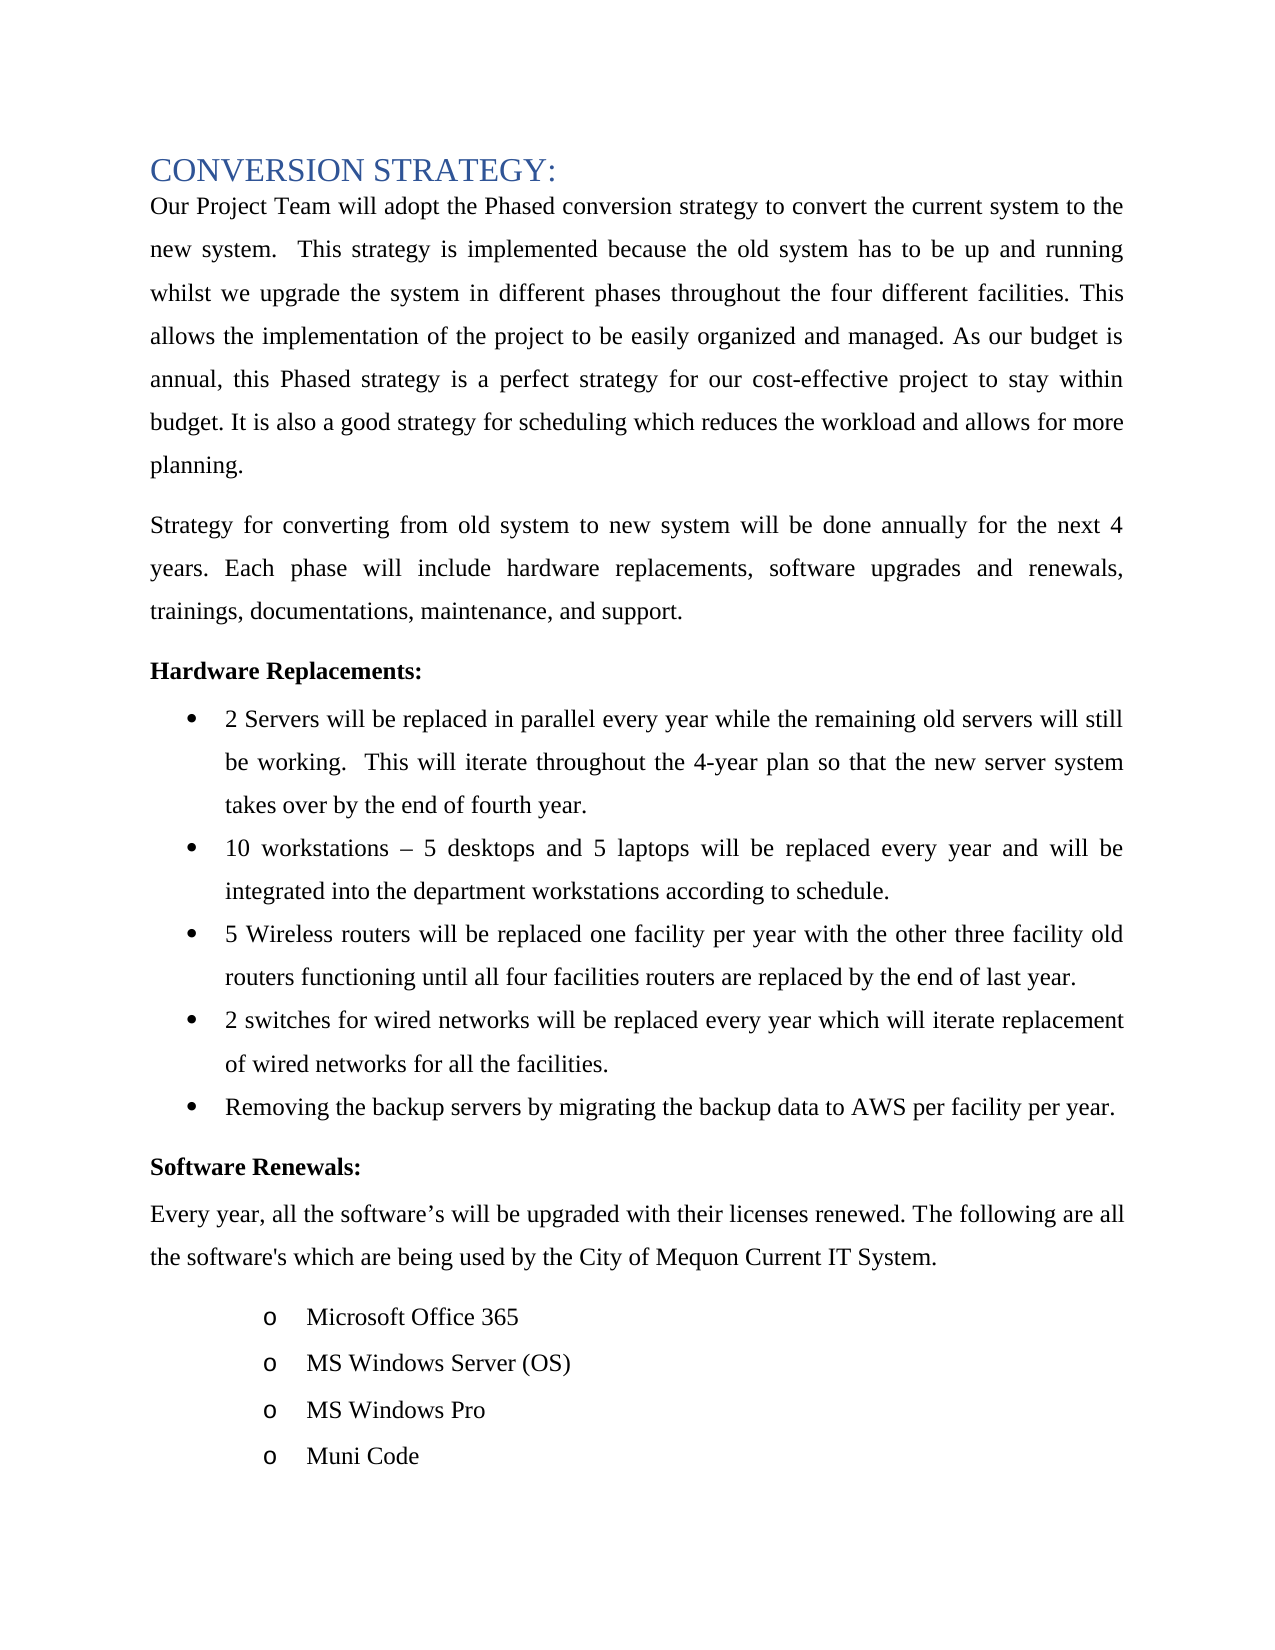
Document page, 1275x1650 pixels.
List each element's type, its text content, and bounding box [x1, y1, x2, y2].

text Hardware Replacements: [150, 656, 1125, 685]
text Strategy for converting from old system to new system will be done annually for the next 4 years. Each phase will include hardware replacements, software upgrades and renewals, trainings, documentations, maintenance, and support. [150, 510, 1125, 625]
list 5 Wireless routers will be replaced one facility per year with the other three facility old routers functioning until all four facilities routers are replaced by the end of last year. [187, 919, 1125, 991]
subtitle CONVERSION STRATEGY: [150, 150, 1125, 188]
list Microsoft Office 365 [262, 1302, 1125, 1333]
list 2 switches for wired networks will be replaced every year which will iterate replacement of wired networks for all the facilities. [187, 1006, 1125, 1077]
list Muni Code [262, 1441, 1125, 1472]
text Software Renewals: [150, 1152, 1125, 1180]
list Removing the backup servers by migrating the backup data to AWS per facility per year. [187, 1092, 1125, 1121]
list 10 workstations – 5 desktops and 5 laptops will be replaced every year and will be integrated into the department workstations according to schedule. [187, 833, 1125, 905]
list MS Windows Pro [262, 1395, 1125, 1426]
list 2 Servers will be replaced in parallel every year while the remaining old servers will still be working. This will iterate throughout the 4-year plan so that the new server system takes over by the end of fourth year. [187, 704, 1125, 819]
list MS Windows Server (OS) [262, 1348, 1125, 1379]
text Every year, all the software’s will be upgraded with their licenses renewed. The following are all the software's which are being used by the City of Mequon Current IT System. [150, 1199, 1125, 1271]
text Our Project Team will adopt the Phased conversion strategy to convert the current system to the new system. This strategy is implemented because the old system has to be up and running whilst we upgrade the system in different phases throughout the four different facilities. This allows the implementation of the project to be easily organized and managed. As our budget is annual, this Phased strategy is a perfect strategy for our cost-effective project to stay within budget. It is also a good strategy for scheduling which reduces the workload and allows for more planning. [150, 191, 1125, 479]
